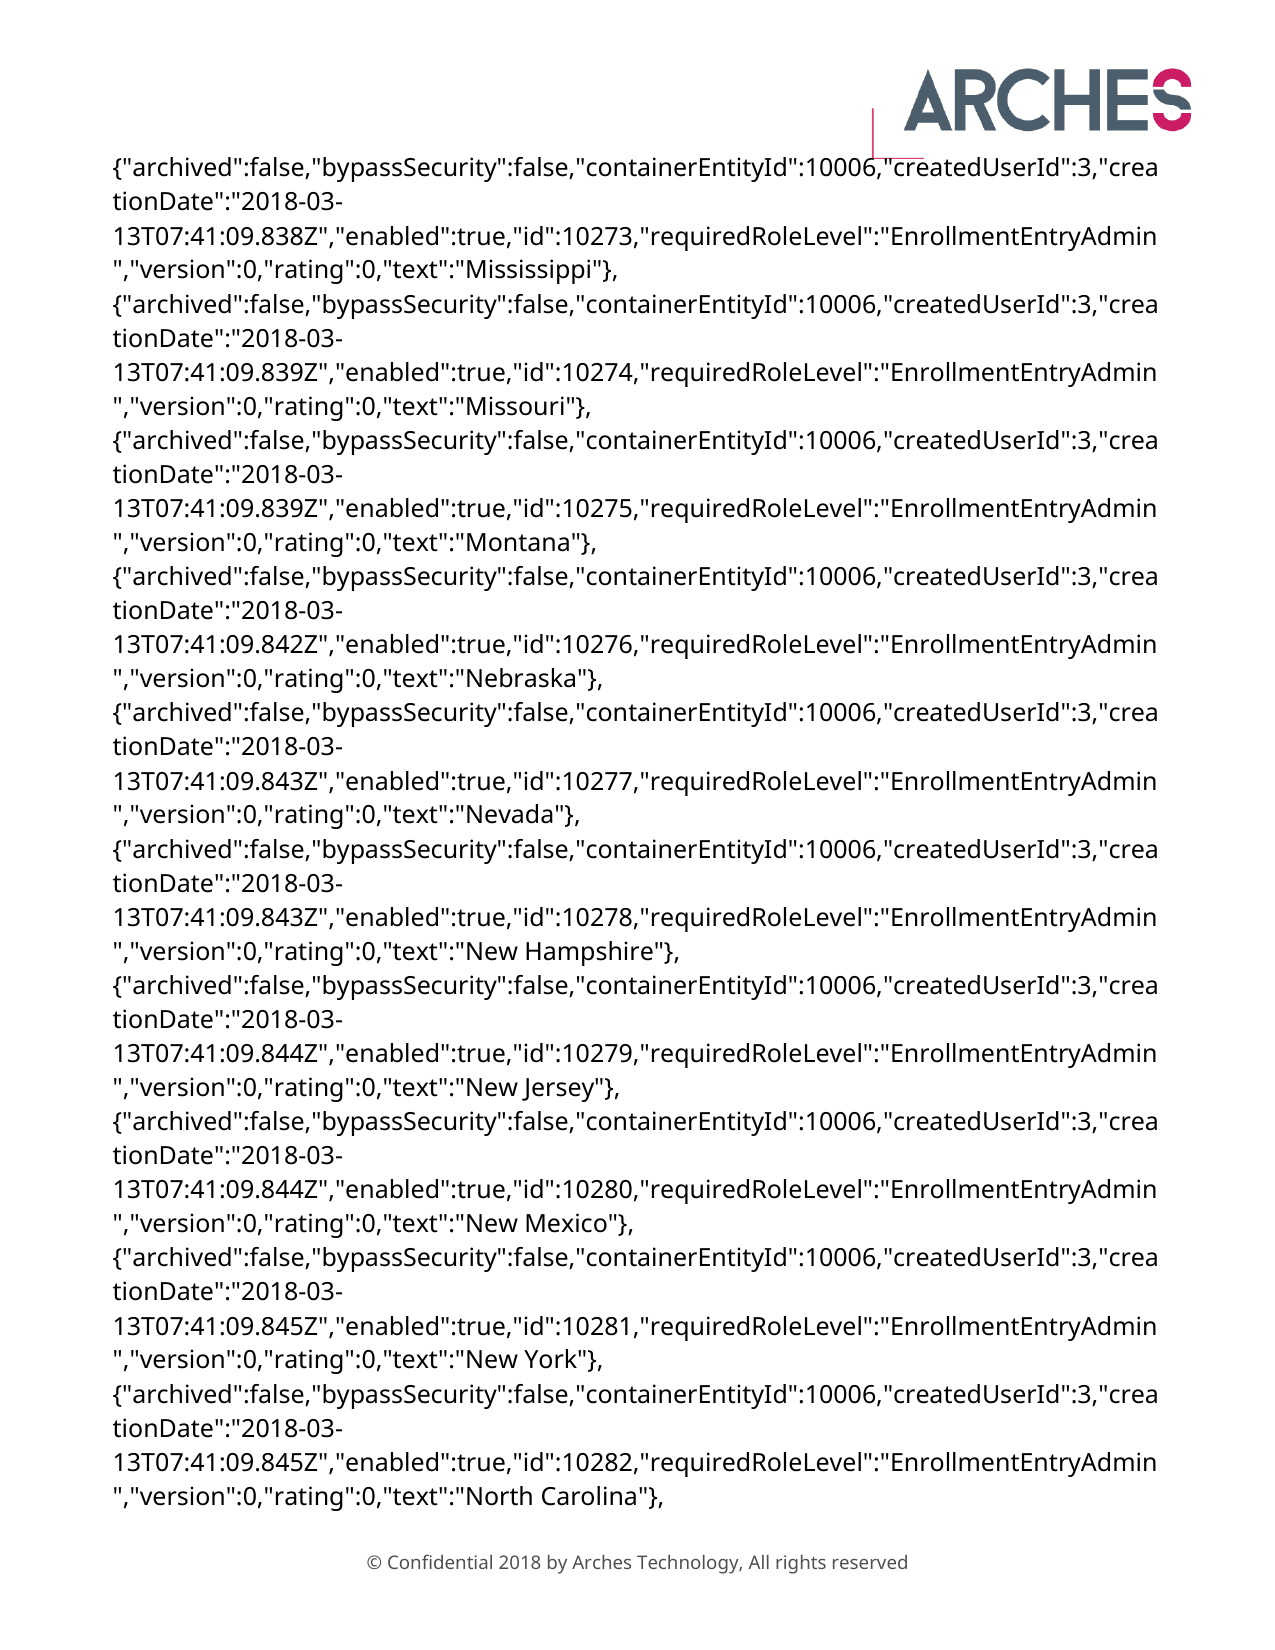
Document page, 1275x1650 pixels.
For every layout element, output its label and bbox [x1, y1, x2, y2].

list [112, 150, 1162, 1512]
picture [871, 68, 1191, 159]
